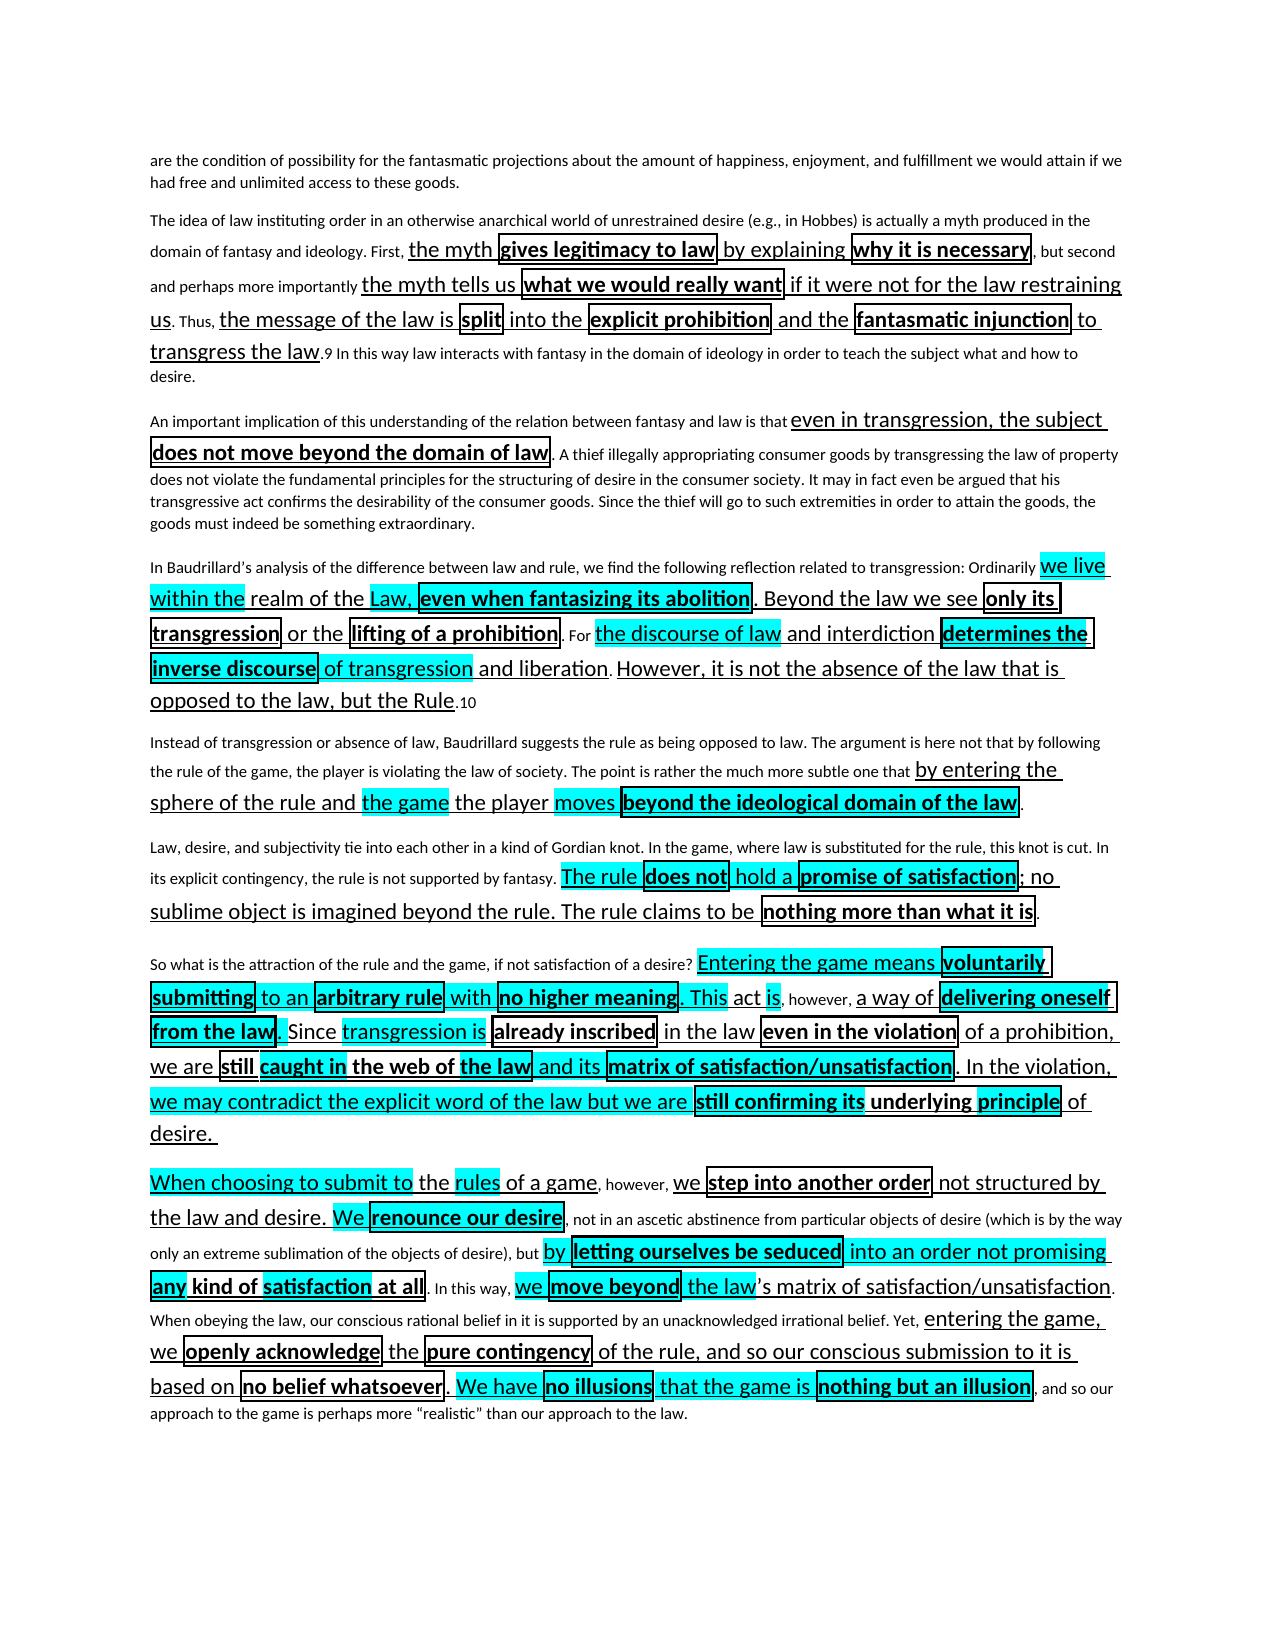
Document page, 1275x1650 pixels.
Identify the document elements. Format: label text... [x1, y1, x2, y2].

text Law, desire, and subjectivity tie into each other in a kind of Gordian knot. In the game, where law is substituted for the rule, this knot is cut. In its explicit contingency, the rule is not supported by fantasy. The rule does not hold a promise of satisfaction; no sublime object is imagined beyond the rule. The rule claims to be nothing more than what it is. [150, 837, 1125, 927]
text In Baudrillard’s analysis of the difference between law and rule, we find the following reflection related to transgression: Ordinarily we live within the realm of the Law, even when fantasizing its abolition. Beyond the law we see only its transgression or the lifting of a prohibition. For the discourse of law and interdiction determines the inverse discourse of transgression and liberation. However, it is not the absence of the law that is opposed to the law, but the Rule.10 [150, 552, 1125, 714]
text The idea of law instituting order in an otherwise anarchical world of unrestrained desire (e.g., in Hobbes) is actually a myth produced in the domain of fantasy and ideology. First, the myth gives legitimacy to law by explaining why it is necessary, but second and perhaps more importantly the myth tells us what we would really want if it were not for the law restraining us. Thus, the message of the law is split into the explicit prohibition and the fantasmatic injunction to transgress the law.9 In this way law interacts with fantasy in the domain of ideology in order to teach the subject what and how to desire. [150, 210, 1125, 387]
text An important implication of this understanding of the relation between fantasy and law is that even in transgression, the subject does not move beyond the domain of law. A thief illegally appropriating consumer goods by transgressing the law of property does not violate the fundamental principles for the structuring of desire in the consumer society. It may in fact even be argued that his transgressive act confirms the desirability of the consumer goods. Since the thief will go to such extremities in order to attain the goods, the goods must indeed be something extraordinary. [150, 405, 1125, 533]
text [150, 150, 1125, 192]
text Instead of transgression or absence of law, Baudrillard suggests the rule as being opposed to law. The argument is here not that by following the rule of the game, the player is violating the law of society. The point is rather the much more subtle one that by entering the sphere of the rule and the game the player moves beyond the ideological domain of the law. [150, 733, 1125, 818]
text When choosing to submit to the rules of a game, however, we step into another order not structured by the law and desire. We renounce our desire, not in an ascetic abstinence from particular objects of desire (which is by the way only an extreme sublimation of the objects of desire), but by letting ourselves be seduced into an order not promising any kind of satisfaction at all. In this way, we move beyond the law’s matrix of satisfaction/unsatisfaction. When obeying the law, our conscious rational belief in it is supported by an unacknowledged irrational belief. Yet, entering the game, we openly acknowledge the pure contingency of the rule, and so our conscious submission to it is based on no belief whatsoever. We have no illusions that the game is nothing but an illusion, and so our approach to the game is perhaps more “realistic” than our approach to the law. [150, 1166, 1125, 1424]
text So what is the attraction of the rule and the game, if not satisfaction of a desire? Entering the game means voluntarily submitting to an arbitrary rule with no higher meaning. This act is, however, a way of delivering oneself from the law. Since transgression is already inscribed in the law even in the violation of a prohibition, we are still caught in the web of the law and its matrix of satisfaction/unsatisfaction. In the violation, we may contradict the explicit word of the law but we are still confirming its underlying principle of desire. [150, 946, 1125, 1147]
